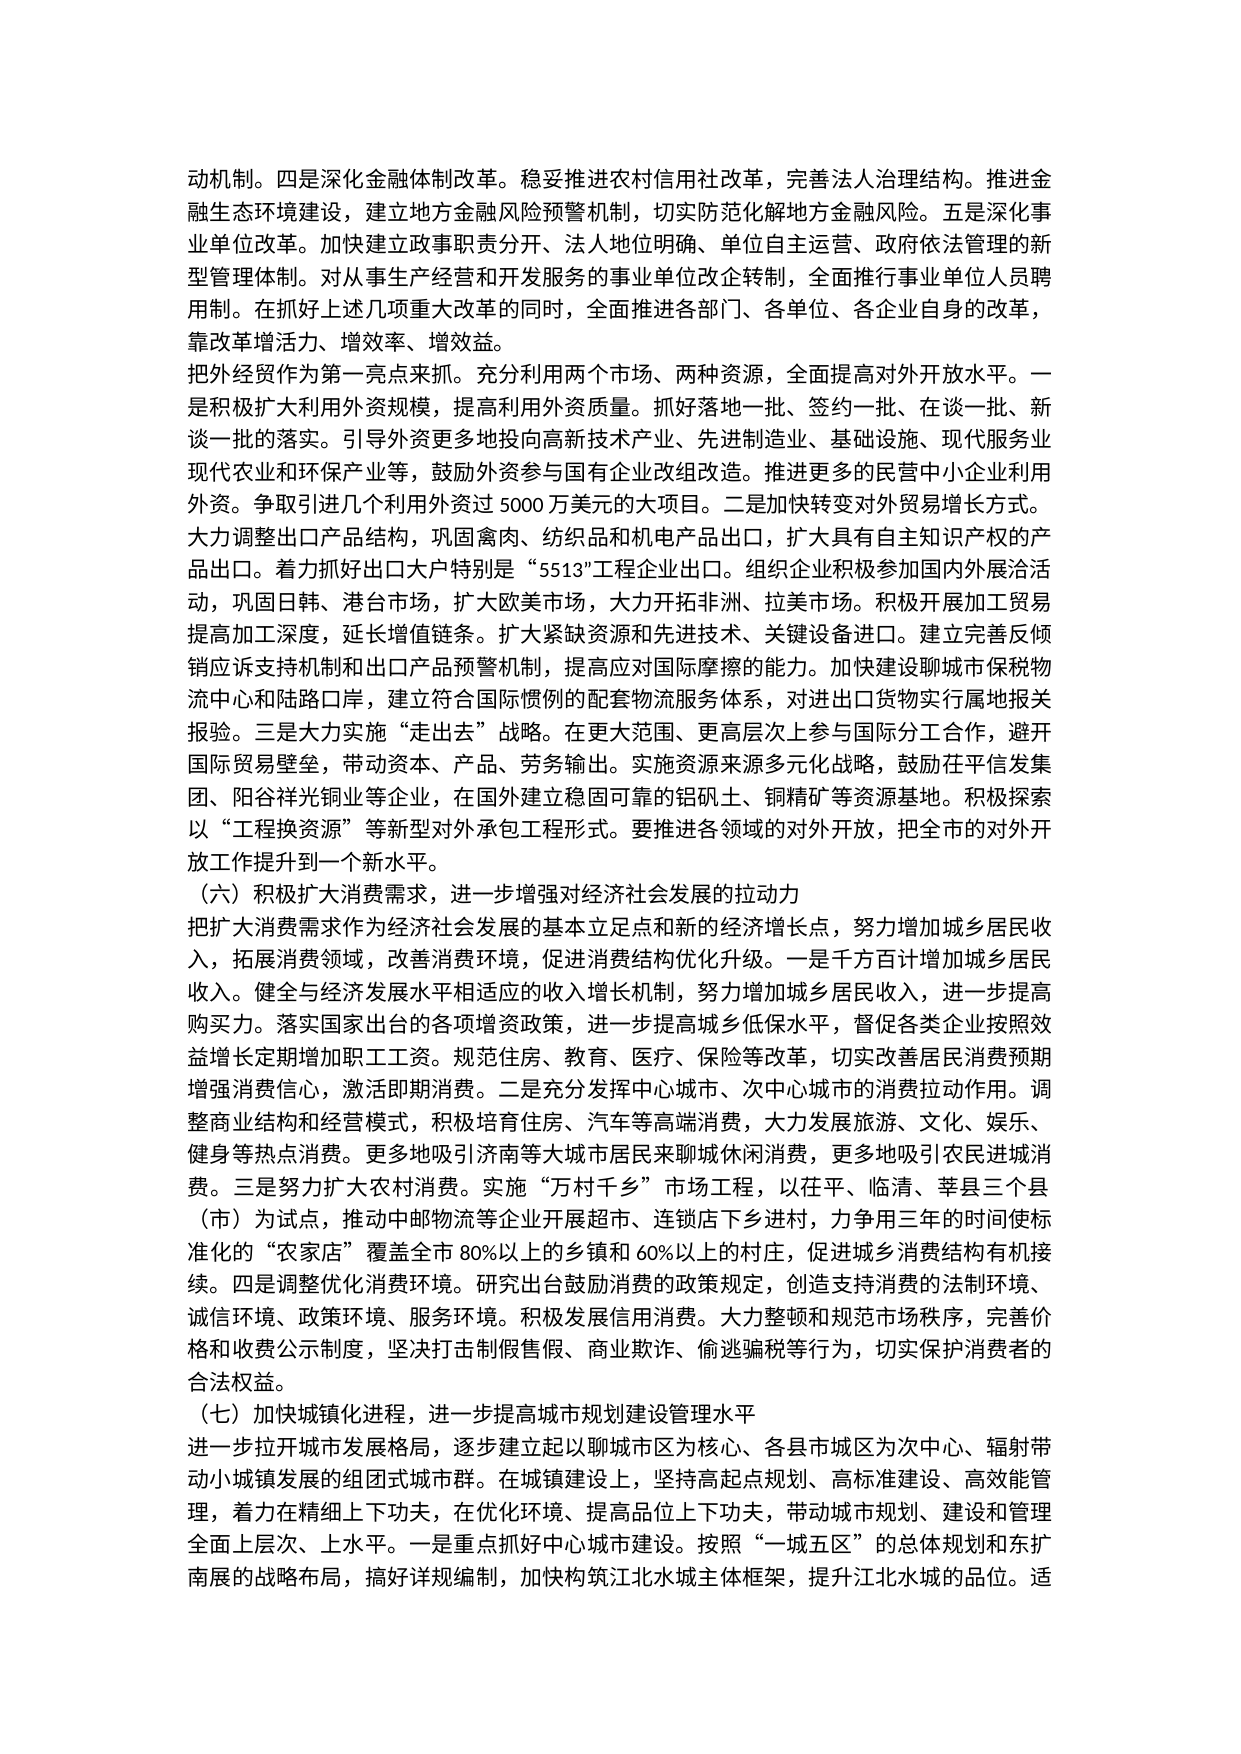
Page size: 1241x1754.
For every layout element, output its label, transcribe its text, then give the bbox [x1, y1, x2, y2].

text （七）加快城镇化进程，进一步提高城市规划建设管理水平 [187, 1397, 1053, 1429]
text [187, 162, 1053, 357]
text 把扩大消费需求作为经济社会发展的基本立足点和新的经济增长点，努力增加城乡居民收入，拓展消费领域，改善消费环境，促进消费结构优化升级。一是千方百计增加城乡居民收入。健全与经济发展水平相适应的收入增长机制，努力增加城乡居民收入，进一步提高购买力。落实国家出台的各项增资政策，进一步提高城乡低保水平，督促各类企业按照效益增长定期增加职工工资。规范住房、教育、医疗、保险等改革，切实改善居民消费预期，增强消费信心，激活即期消费。二是充分发挥中心城市、次中心城市的消费拉动作用。调整商业结构和经营模式，积极培育住房、汽车等高端消费，大力发展旅游、文化、娱乐、健身等热点消费。更多地吸引济南等大城市居民来聊城休闲消费，更多地吸引农民进城消费。三是努力扩大农村消费。实施“万村千乡”市场工程，以茌平、临清、莘县三个县（市）为试点，推动中邮物流等企业开展超市、连锁店下乡进村，力争用三年的时间使标准化的“农家店”覆盖全市80%以上的乡镇和60%以上的村庄，促进城乡消费结构有机接续。四是调整优化消费环境。研究出台鼓励消费的政策规定，创造支持消费的法制环境、诚信环境、政策环境、服务环境。积极发展信用消费。大力整顿和规范市场秩序，完善价格和收费公示制度，坚决打击制假售假、商业欺诈、偷逃骗税等行为，切实保护消费者的合法权益。 [187, 909, 1053, 1397]
text 把外经贸作为第一亮点来抓。充分利用两个市场、两种资源，全面提高对外开放水平。一是积极扩大利用外资规模，提高利用外资质量。抓好落地一批、签约一批、在谈一批、新谈一批的落实。引导外资更多地投向高新技术产业、先进制造业、基础设施、现代服务业、现代农业和环保产业等，鼓励外资参与国有企业改组改造。推进更多的民营中小企业利用外资。争取引进几个利用外资过5000万美元的大项目。二是加快转变对外贸易增长方式。大力调整出口产品结构，巩固禽肉、纺织品和机电产品出口，扩大具有自主知识产权的产品出口。着力抓好出口大户特别是“5513”工程企业出口。组织企业积极参加国内外展洽活动，巩固日韩、港台市场，扩大欧美市场，大力开拓非洲、拉美市场。积极开展加工贸易，提高加工深度，延长增值链条。扩大紧缺资源和先进技术、关键设备进口。建立完善反倾销应诉支持机制和出口产品预警机制，提高应对国际摩擦的能力。加快建设聊城市保税物流中心和陆路口岸，建立符合国际惯例的配套物流服务体系，对进出口货物实行属地报关报验。三是大力实施“走出去”战略。在更大范围、更高层次上参与国际分工合作，避开国际贸易壁垒，带动资本、产品、劳务输出。实施资源来源多元化战略，鼓励茌平信发集团、阳谷祥光铜业等企业，在国外建立稳固可靠的铝矾土、铜精矿等资源基地。积极探索以“工程换资源”等新型对外承包工程形式。要推进各领域的对外开放，把全市的对外开放工作提升到一个新水平。 [187, 357, 1053, 877]
text （六）积极扩大消费需求，进一步增强对经济社会发展的拉动力 [187, 877, 1053, 909]
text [187, 1429, 1053, 1592]
